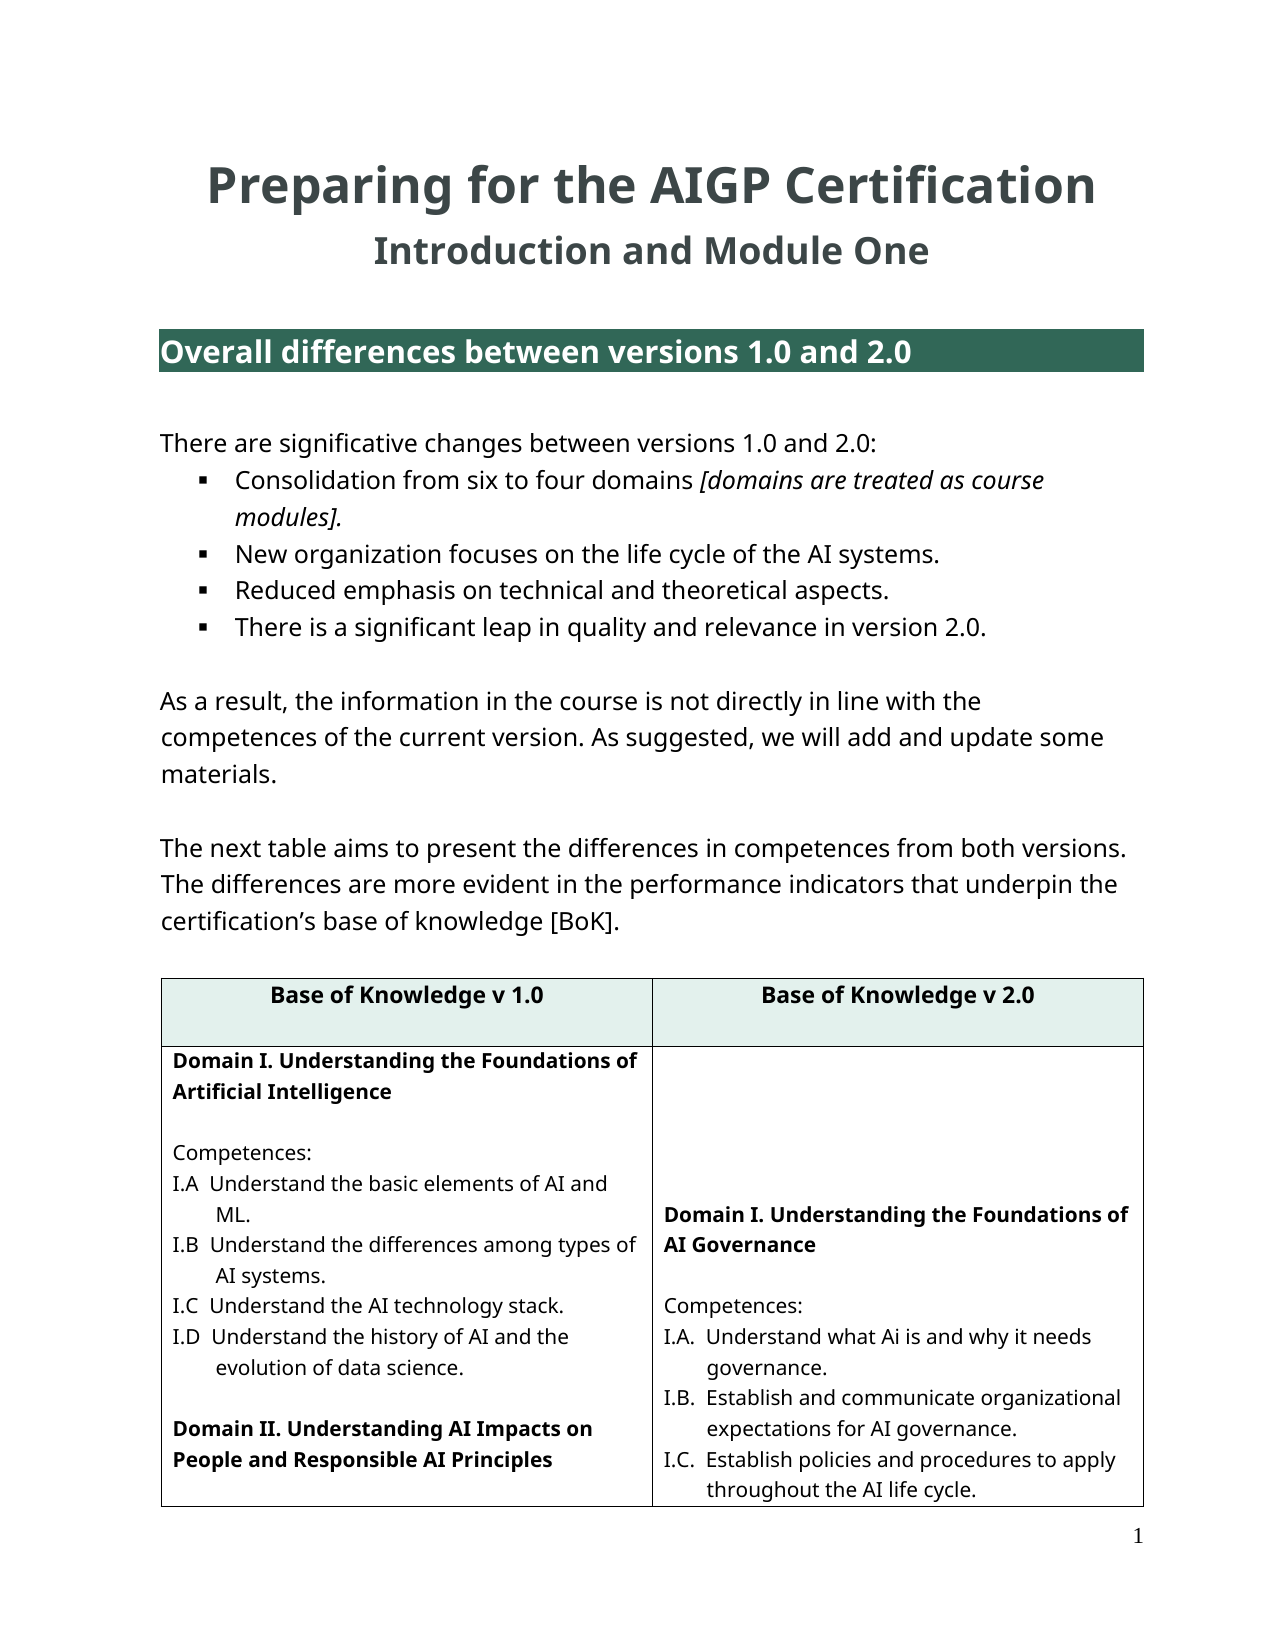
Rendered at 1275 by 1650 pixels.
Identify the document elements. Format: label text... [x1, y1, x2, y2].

subtitle Overall differences between versions 1.0 and 2.0 [159, 329, 1144, 372]
list Reduced emphasis on technical and theoretical aspects. [197, 573, 1144, 607]
list New organization focuses on the life cycle of the AI systems. [197, 536, 1144, 570]
table_header Base of Knowledge v 1.0 [162, 979, 652, 1046]
list There is a significant leap in quality and relevance in version 2.0. [197, 610, 1144, 644]
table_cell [162, 1047, 652, 1506]
text Preparing for the AIGP Certification [160, 151, 1144, 219]
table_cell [653, 1047, 1143, 1506]
text There are significative changes between versions 1.0 and 2.0: [159, 426, 1144, 460]
text As a result, the information in the course is not directly in line with the competences of the current version. As suggested, we will add and update some materials. [159, 683, 1144, 791]
list Consolidation from six to four domains [domains are treated as course modules]. [197, 463, 1144, 533]
text Introduction and Module One [160, 224, 1144, 275]
table_header Base of Knowledge v 2.0 [653, 979, 1143, 1046]
text The next table aims to present the differences in competences from both versions. The differences are more evident in the performance indicators that underpin the certification’s base of knowledge [BoK]. [159, 830, 1144, 938]
